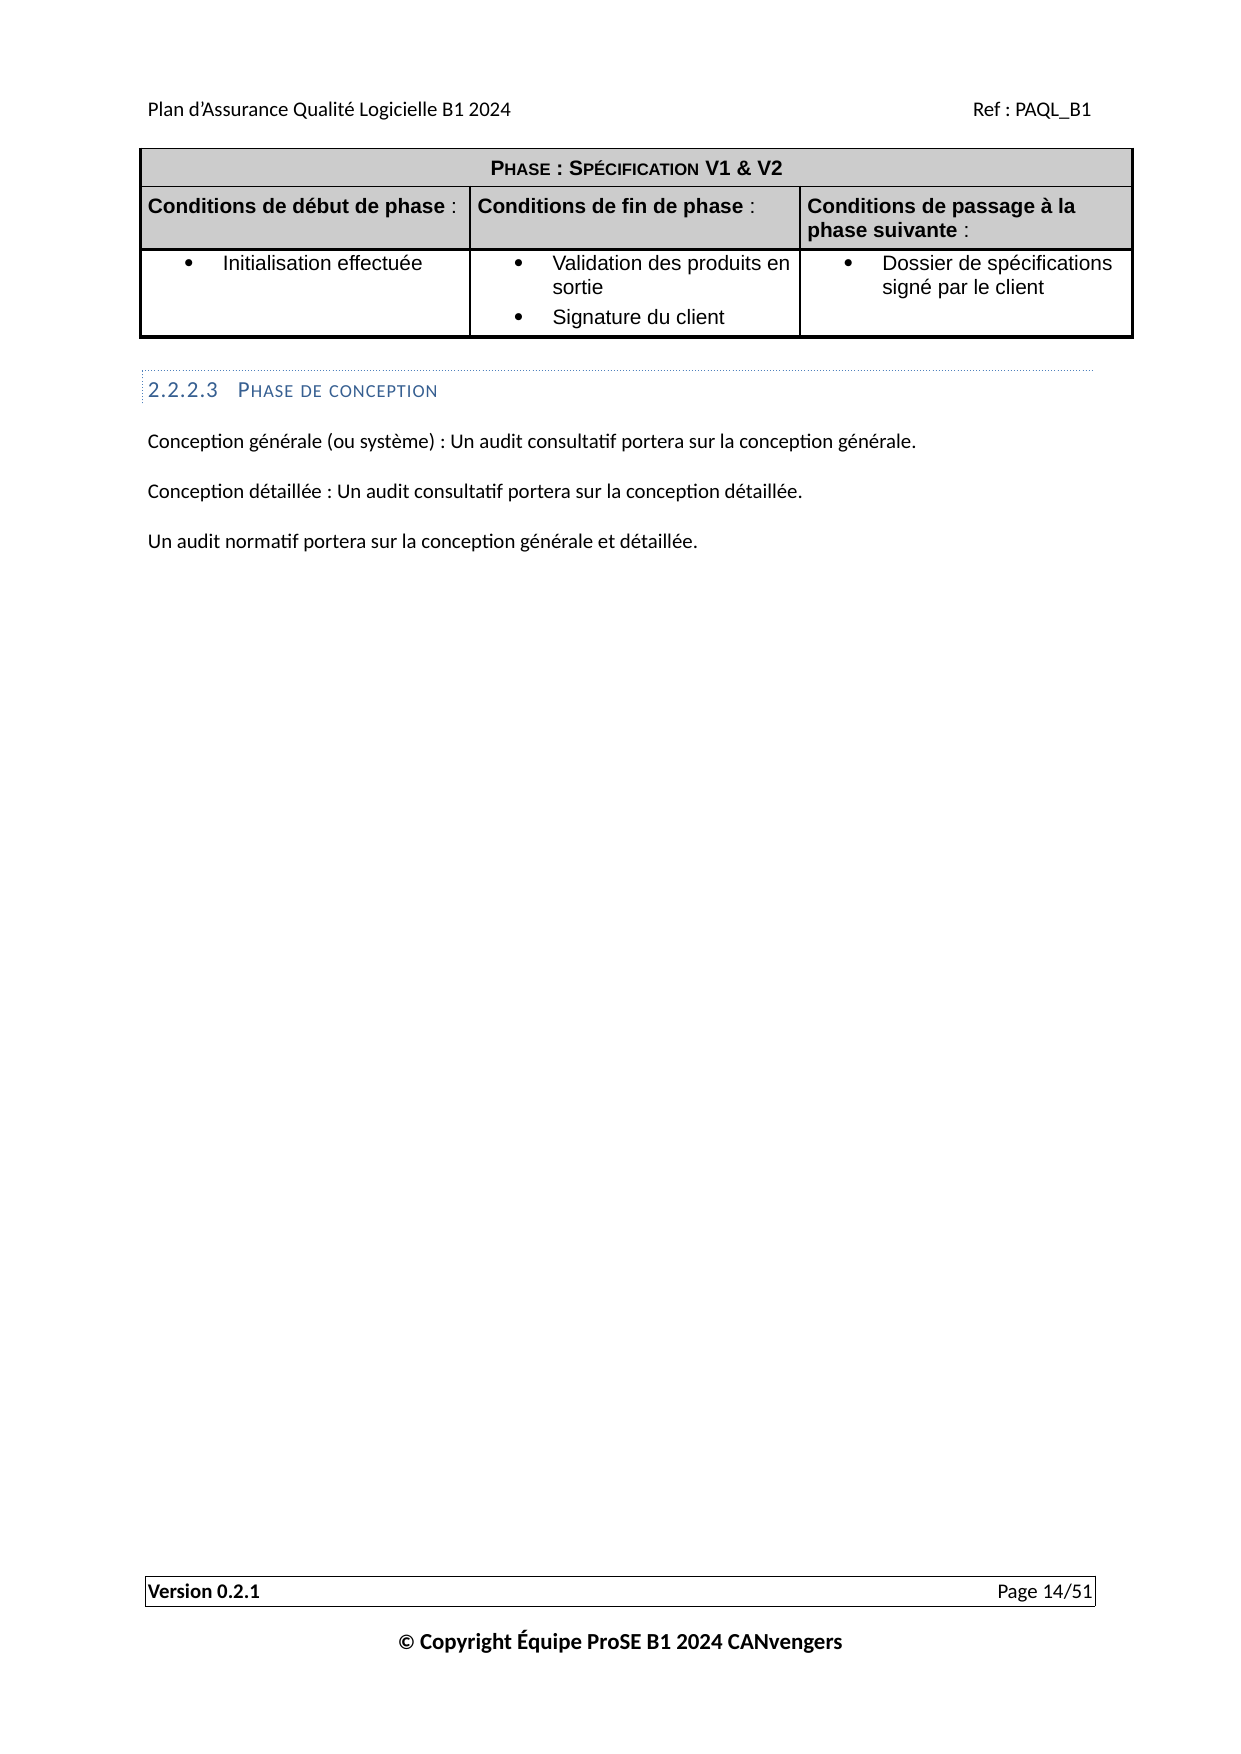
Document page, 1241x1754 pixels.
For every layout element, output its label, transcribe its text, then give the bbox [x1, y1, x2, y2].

text Un audit normatif portera sur la conception générale et détaillée. [148, 528, 1093, 553]
text Conception détaillée : Un audit consultatif portera sur la conception détaillée. [148, 478, 1093, 503]
text Conception générale (ou système) : Un audit consultatif portera sur la conception générale. [148, 428, 1093, 454]
table_cell Conditions de début de phase : [142, 187, 469, 248]
table_cell Conditions de passage à la phase suivante : [801, 187, 1131, 248]
table_cell Conditions de fin de phase : [471, 187, 799, 248]
table_header Phase : Spécification V1 & V2 [142, 149, 1131, 186]
subtitle Phase de conception [142, 370, 1093, 403]
table_cell Dossier de spécifications signé par le client [801, 251, 1131, 335]
table_cell Initialisation effectuée [142, 251, 469, 335]
table_cell Validation des produits en sortie Signature du client [471, 251, 799, 335]
